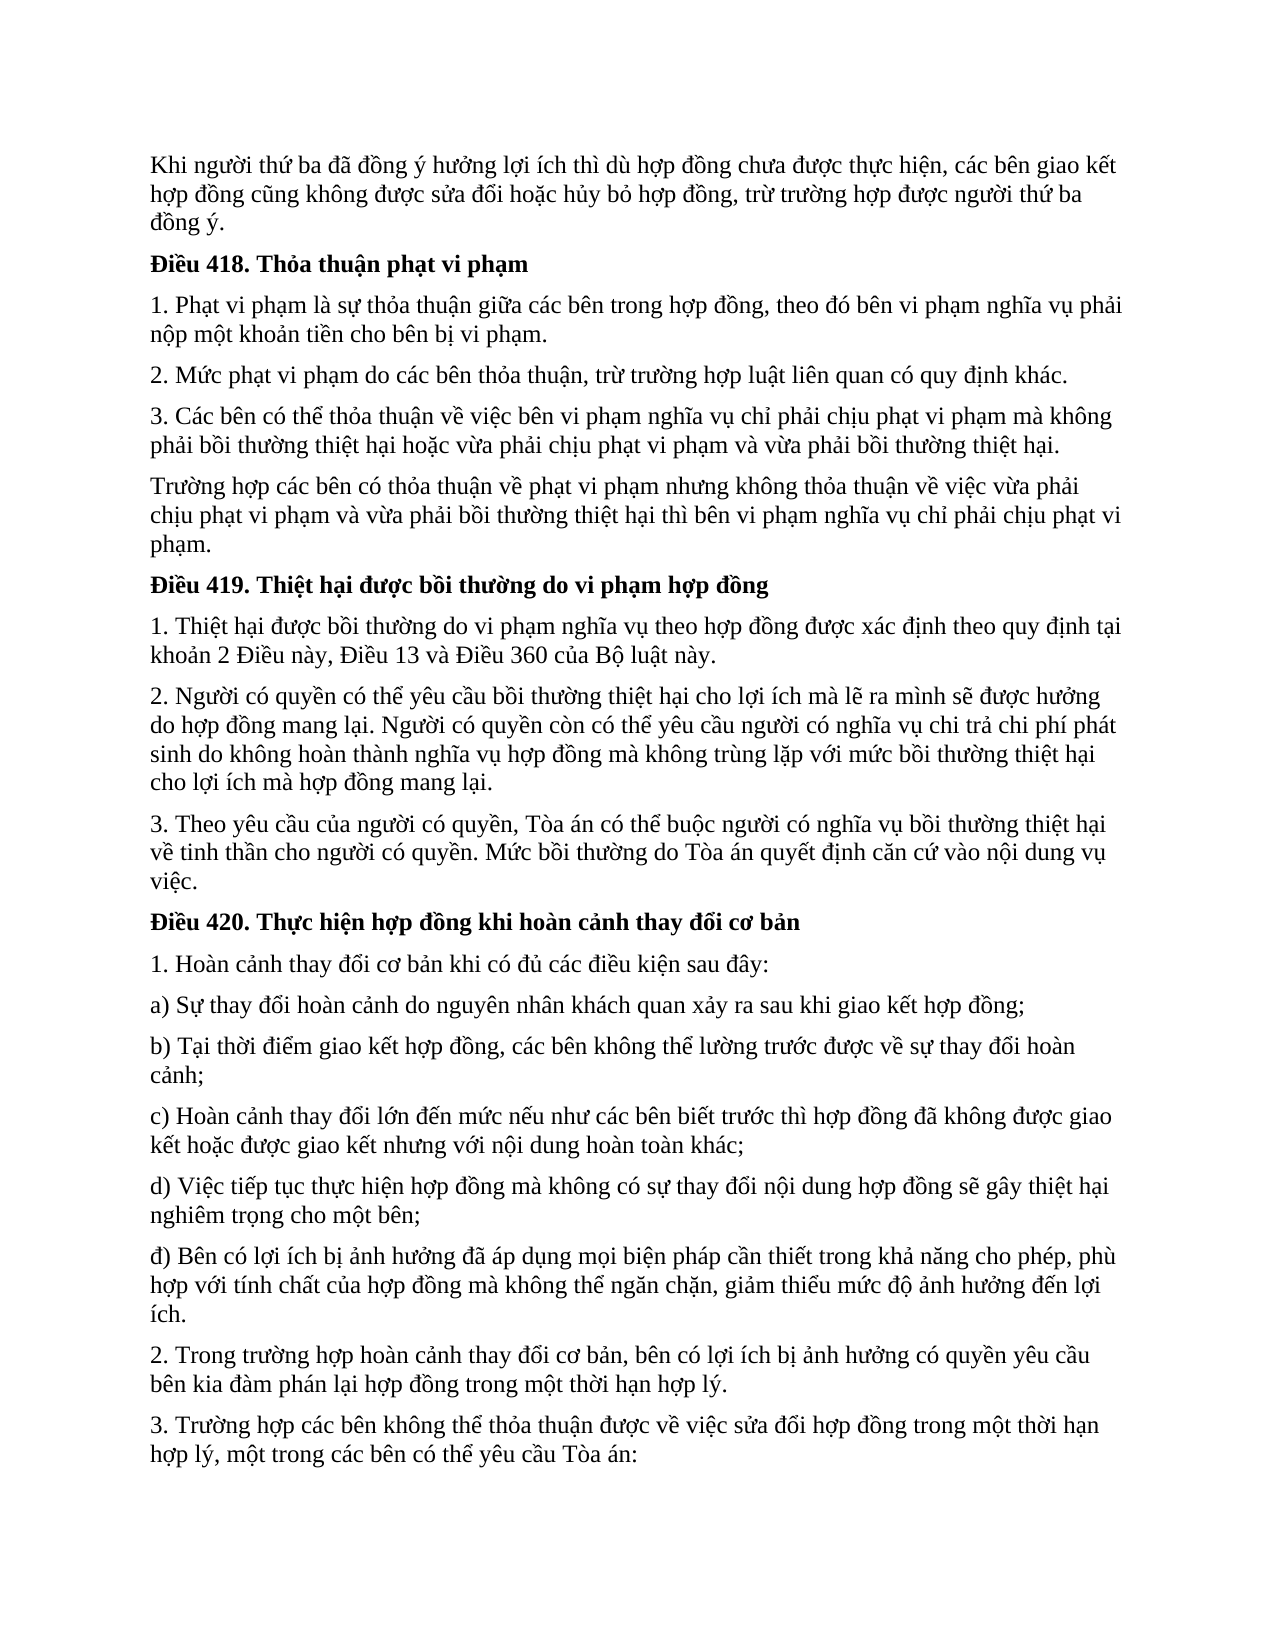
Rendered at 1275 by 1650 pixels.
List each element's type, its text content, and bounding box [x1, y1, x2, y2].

text Điều 418. Thỏa thuận phạt vi phạm [150, 249, 1125, 277]
text Điều 420. Thực hiện hợp đồng khi hoàn cảnh thay đổi cơ bản [150, 907, 1125, 936]
text 1. Thiệt hại được bồi thường do vi phạm nghĩa vụ theo hợp đồng được xác định theo quy định tại khoản 2 Điều này, Điều 13 và Điều 360 của Bộ luật này. [150, 611, 1125, 669]
text 3. Các bên có thể thỏa thuận về việc bên vi phạm nghĩa vụ chỉ phải chịu phạt vi phạm mà không phải bồi thường thiệt hại hoặc vừa phải chịu phạt vi phạm và vừa phải bồi thường thiệt hại. [150, 401, 1125, 459]
text b) Tại thời điểm giao kết hợp đồng, các bên không thể lường trước được về sự thay đổi hoàn cảnh; [150, 1031, 1125, 1089]
text 2. Mức phạt vi phạm do các bên thỏa thuận, trừ trường hợp luật liên quan có quy định khác. [150, 360, 1125, 389]
text a) Sự thay đổi hoàn cảnh do nguyên nhân khách quan xảy ra sau khi giao kết hợp đồng; [150, 990, 1125, 1019]
text Trường hợp các bên có thỏa thuận về phạt vi phạm nhưng không thỏa thuận về việc vừa phải chịu phạt vi phạm và vừa phải bồi thường thiệt hại thì bên vi phạm nghĩa vụ chỉ phải chịu phạt vi phạm. [150, 471, 1125, 557]
text đ) Bên có lợi ích bị ảnh hưởng đã áp dụng mọi biện pháp cần thiết trong khả năng cho phép, phù hợp với tính chất của hợp đồng mà không thể ngăn chặn, giảm thiểu mức độ ảnh hưởng đến lợi ích. [150, 1241, 1125, 1327]
text Khi người thứ ba đã đồng ý hưởng lợi ích thì dù hợp đồng chưa được thực hiện, các bên giao kết hợp đồng cũng không được sửa đổi hoặc hủy bỏ hợp đồng, trừ trường hợp được người thứ ba đồng ý. [150, 150, 1125, 236]
text 1. Phạt vi phạm là sự thỏa thuận giữa các bên trong hợp đồng, theo đó bên vi phạm nghĩa vụ phải nộp một khoản tiền cho bên bị vi phạm. [150, 290, 1125, 347]
text 2. Trong trường hợp hoàn cảnh thay đổi cơ bản, bên có lợi ích bị ảnh hưởng có quyền yêu cầu bên kia đàm phán lại hợp đồng trong một thời hạn hợp lý. [150, 1340, 1125, 1397]
text d) Việc tiếp tục thực hiện hợp đồng mà không có sự thay đổi nội dung hợp đồng sẽ gây thiệt hại nghiêm trọng cho một bên; [150, 1171, 1125, 1229]
text 3. Trường hợp các bên không thể thỏa thuận được về việc sửa đổi hợp đồng trong một thời hạn hợp lý, một trong các bên có thể yêu cầu Tòa án: [150, 1410, 1125, 1467]
text c) Hoàn cảnh thay đổi lớn đến mức nếu như các bên biết trước thì hợp đồng đã không được giao kết hoặc được giao kết nhưng với nội dung hoàn toàn khác; [150, 1101, 1125, 1159]
text 1. Hoàn cảnh thay đổi cơ bản khi có đủ các điều kiện sau đây: [150, 949, 1125, 977]
text Điều 419. Thiệt hại được bồi thường do vi phạm hợp đồng [150, 570, 1125, 599]
text 3. Theo yêu cầu của người có quyền, Tòa án có thể buộc người có nghĩa vụ bồi thường thiệt hại về tinh thần cho người có quyền. Mức bồi thường do Tòa án quyết định căn cứ vào nội dung vụ việc. [150, 809, 1125, 895]
text 2. Người có quyền có thể yêu cầu bồi thường thiệt hại cho lợi ích mà lẽ ra mình sẽ được hưởng do hợp đồng mang lại. Người có quyền còn có thể yêu cầu người có nghĩa vụ chi trả chi phí phát sinh do không hoàn thành nghĩa vụ hợp đồng mà không trùng lặp với mức bồi thường thiệt hại cho lợi ích mà hợp đồng mang lại. [150, 681, 1125, 796]
